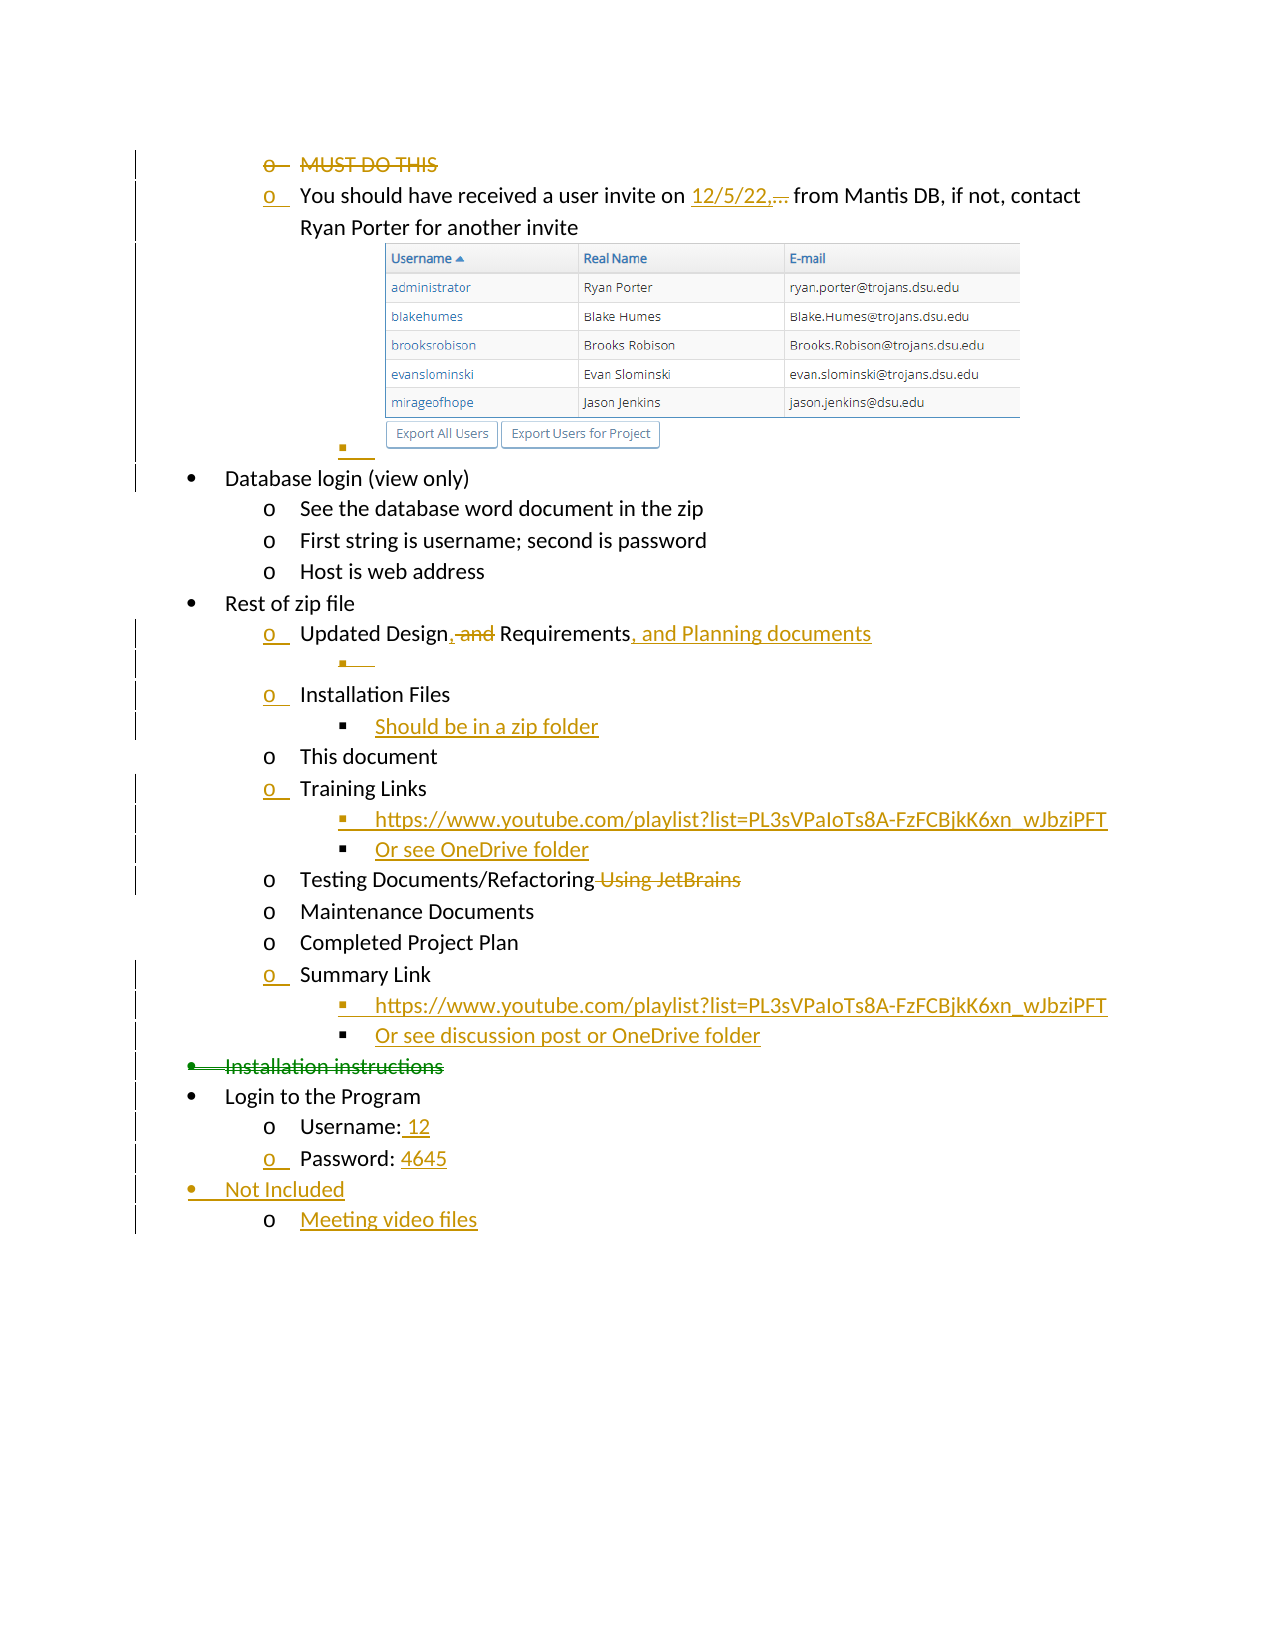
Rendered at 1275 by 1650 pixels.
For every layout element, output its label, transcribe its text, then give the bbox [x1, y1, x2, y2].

list Maintenance Documents [262, 897, 1125, 926]
list Updated Design Requirements [262, 619, 1125, 648]
list Database login (view only) [187, 464, 1125, 492]
list You should have received a user invite on from Mantis DB, if not, contact Ryan Porter for another invite [262, 181, 1125, 241]
list Username: [262, 1112, 1125, 1141]
list See the database word document in the zip [262, 494, 1125, 523]
list Login to the Program [187, 1082, 1125, 1110]
picture [375, 243, 1020, 457]
list Installation Files [262, 681, 1125, 710]
list This document [262, 742, 1125, 771]
list Completed Project Plan [262, 928, 1125, 958]
list First string is username; second is password [262, 526, 1125, 555]
list Password: [262, 1144, 1125, 1173]
list Summary Link [262, 960, 1125, 989]
list Training Links [262, 774, 1125, 803]
list Host is web address [262, 557, 1125, 586]
list Testing Documents/Refactoring [262, 866, 1125, 895]
list Rest of zip file [187, 589, 1125, 617]
